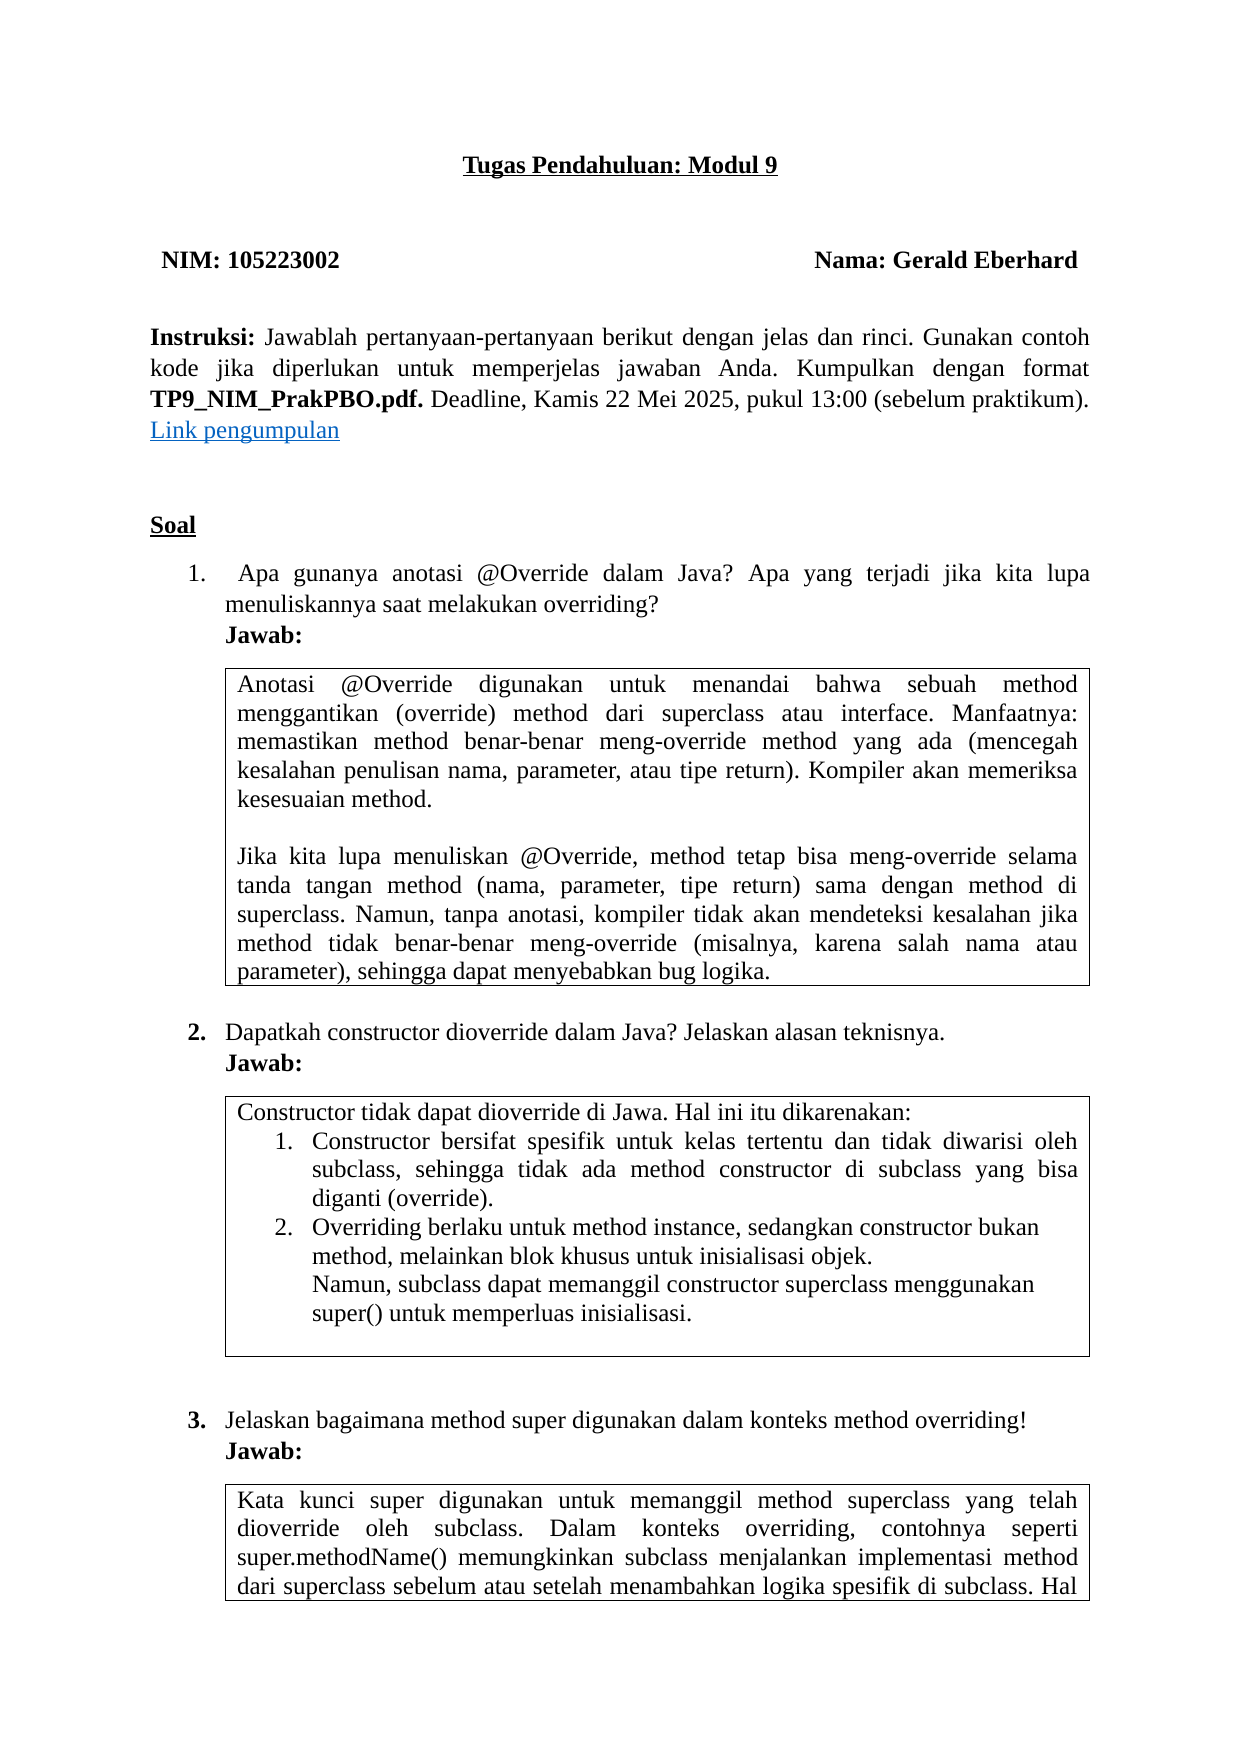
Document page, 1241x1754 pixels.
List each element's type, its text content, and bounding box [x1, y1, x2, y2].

list Dapatkah constructor dioverride dalam Java? Jelaskan alasan teknisnya. [187, 1017, 1090, 1046]
list Jawab: [225, 1436, 1090, 1465]
list Jawab: [225, 620, 1090, 649]
table_header Anotasi @Override digunakan untuk menandai bahwa sebuah method menggantikan (override) method dari superclass atau interface. Manfaatnya: memastikan method benar-benar meng-override method yang ada (mencegah kesalahan penulisan nama, parameter, atau tipe return). Kompiler akan memeriksa kesesuaian method. Jika kita lupa menuliskan @Override, method tetap bisa meng-override selama tanda tangan method (nama, parameter, tipe return) sama dengan method di superclass. Namun, tanpa anotasi, kompiler tidak akan mendeteksi kesalahan jika method tidak benar-benar meng-override (misalnya, karena salah nama atau parameter), sehingga dapat menyebabkan bug logika. [226, 669, 1089, 985]
table_header Nama: Gerald Eberhard [620, 245, 1089, 274]
list Jelaskan bagaimana method super digunakan dalam konteks method overriding! [187, 1405, 1090, 1434]
table_header Constructor tidak dapat dioverride di Jawa. Hal ini itu dikarenakan: Constructor bersifat spesifik untuk kelas tertentu dan tidak diwarisi oleh subclass, sehingga tidak ada method constructor di subclass yang bisa diganti (override). Overriding berlaku untuk method instance, sedangkan constructor bukan method, melainkan blok khusus untuk inisialisasi objek. Namun, subclass dapat memanggil constructor superclass menggunakan super() untuk memperluas inisialisasi. [226, 1097, 1089, 1356]
text Tugas Pendahuluan: Modul 9 [150, 150, 1090, 179]
text Soal [150, 510, 1090, 539]
list Jawab: [225, 1048, 1090, 1077]
text Instruksi: Jawablah pertanyaan-pertanyaan berikut dengan jelas dan rinci. Gunakan contoh kode jika diperlukan untuk memperjelas jawaban Anda. Kumpulkan dengan format TP9_NIM_PrakPBO.pdf. Deadline, Kamis 22 Mei 2025, pukul 13:00 (sebelum praktikum). Link pengumpulan [150, 322, 1090, 444]
table_header NIM: 105223002 [150, 245, 619, 274]
list Apa gunanya anotasi @Override dalam Java? Apa yang terjadi jika kita lupa menuliskannya saat melakukan overriding? [187, 558, 1090, 618]
